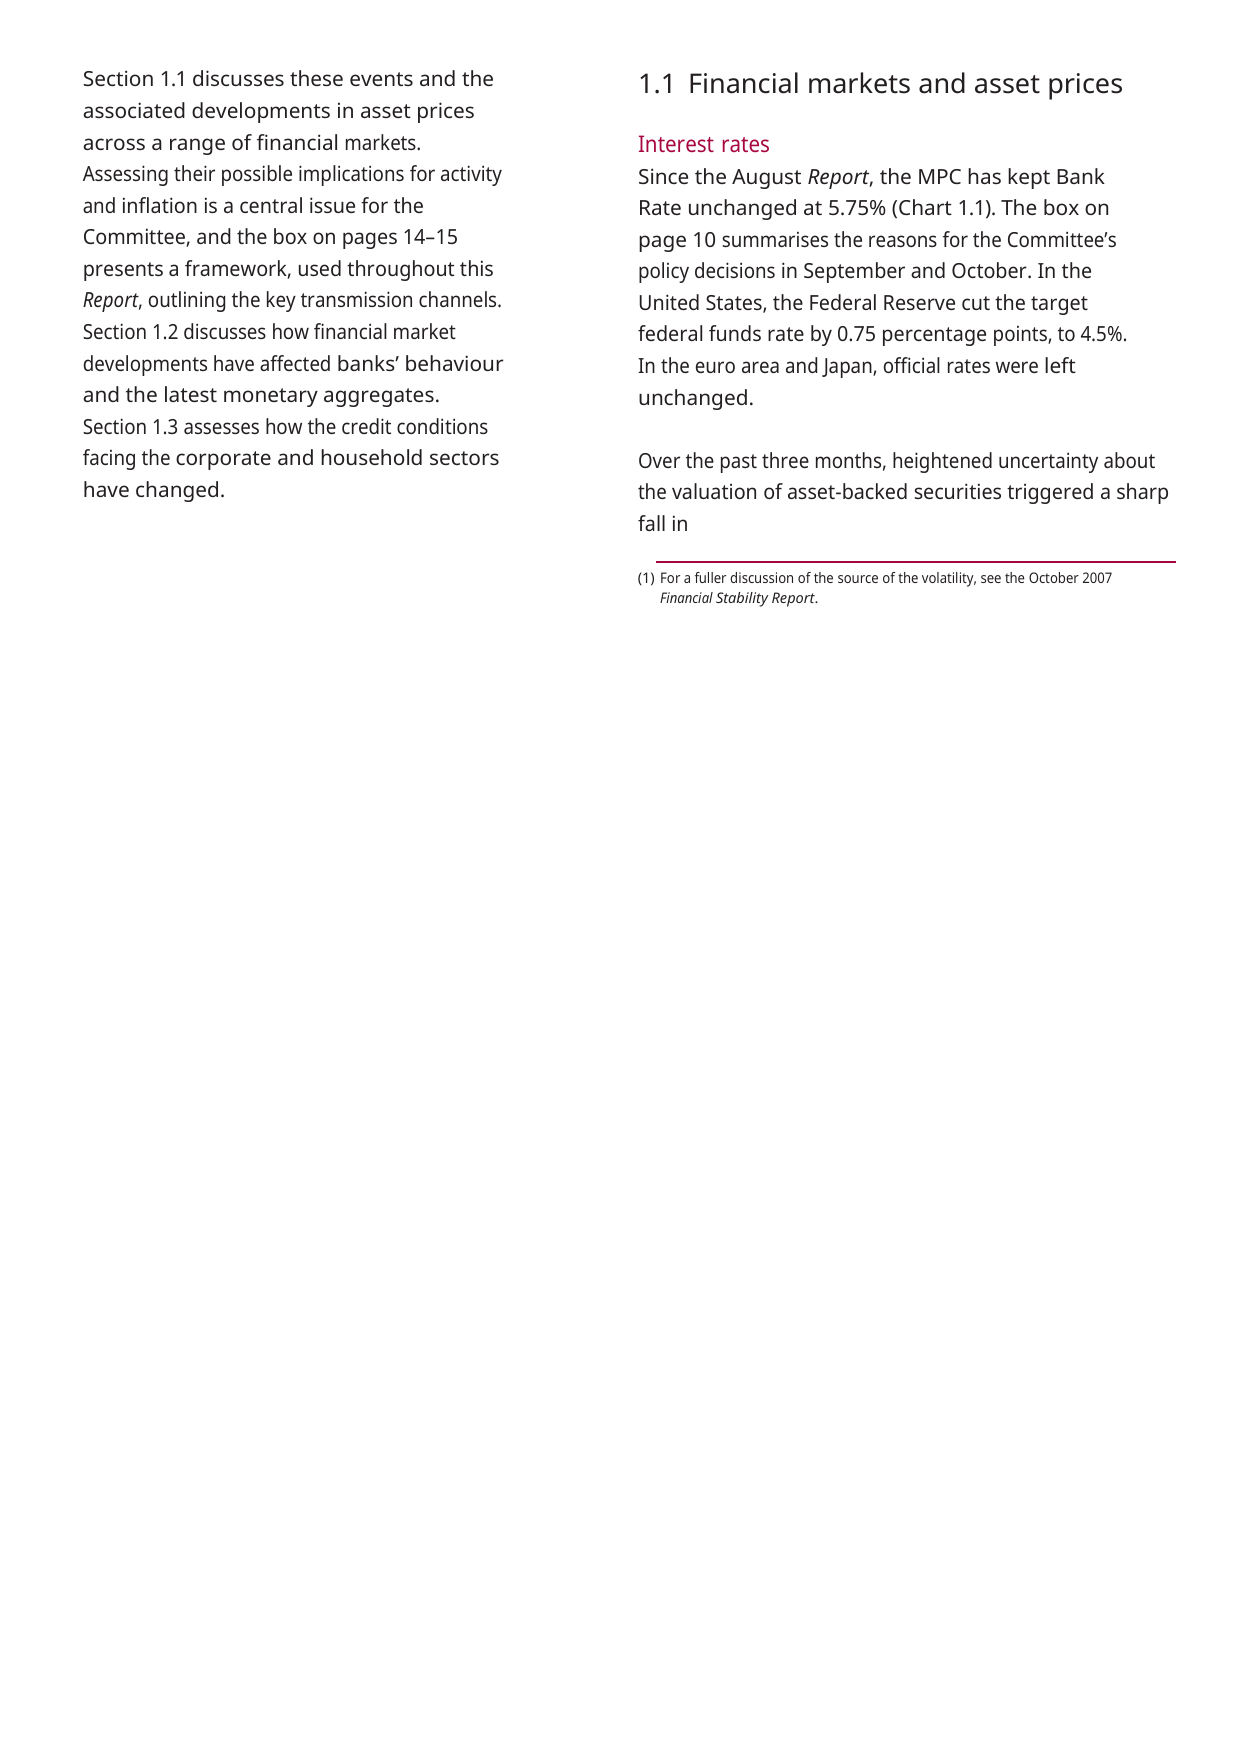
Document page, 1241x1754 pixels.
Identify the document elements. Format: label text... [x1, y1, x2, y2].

text Section 1.1 discusses these events and the associated developments in asset prices across a range of financial markets. Assessing their possible implications for activity and inflation is a central issue for the Committee, and the box on pages 14–15 presents a framework, used throughout this Report, outlining the key transmission channels. Section 1.2 discusses how financial market developments have affected banks’ behaviour and the latest monetary aggregates. [83, 64, 508, 409]
list For a fuller discussion of the source of the volatility, see the October 2007 Financial Stability Report. [638, 568, 1141, 607]
list Financial markets and asset prices [638, 64, 1173, 101]
text Section 1.3 assesses how the credit conditions facing the corporate and household sectors have changed. [83, 412, 508, 503]
subtitle Interest rates [638, 128, 1173, 159]
text Over the past three months, heightened uncertainty about the valuation of asset-backed securities triggered a sharp fall in [638, 446, 1173, 537]
text Since the August Report, the MPC has kept Bank Rate unchanged at 5.75% (Chart 1.1). The box on page 10 summarises the reasons for the Committee’s policy decisions in September and October. In the United States, the Federal Reserve cut the target federal funds rate by 0.75 percentage points, to 4.5%. In the euro area and Japan, official rates were left unchanged. [638, 162, 1151, 411]
